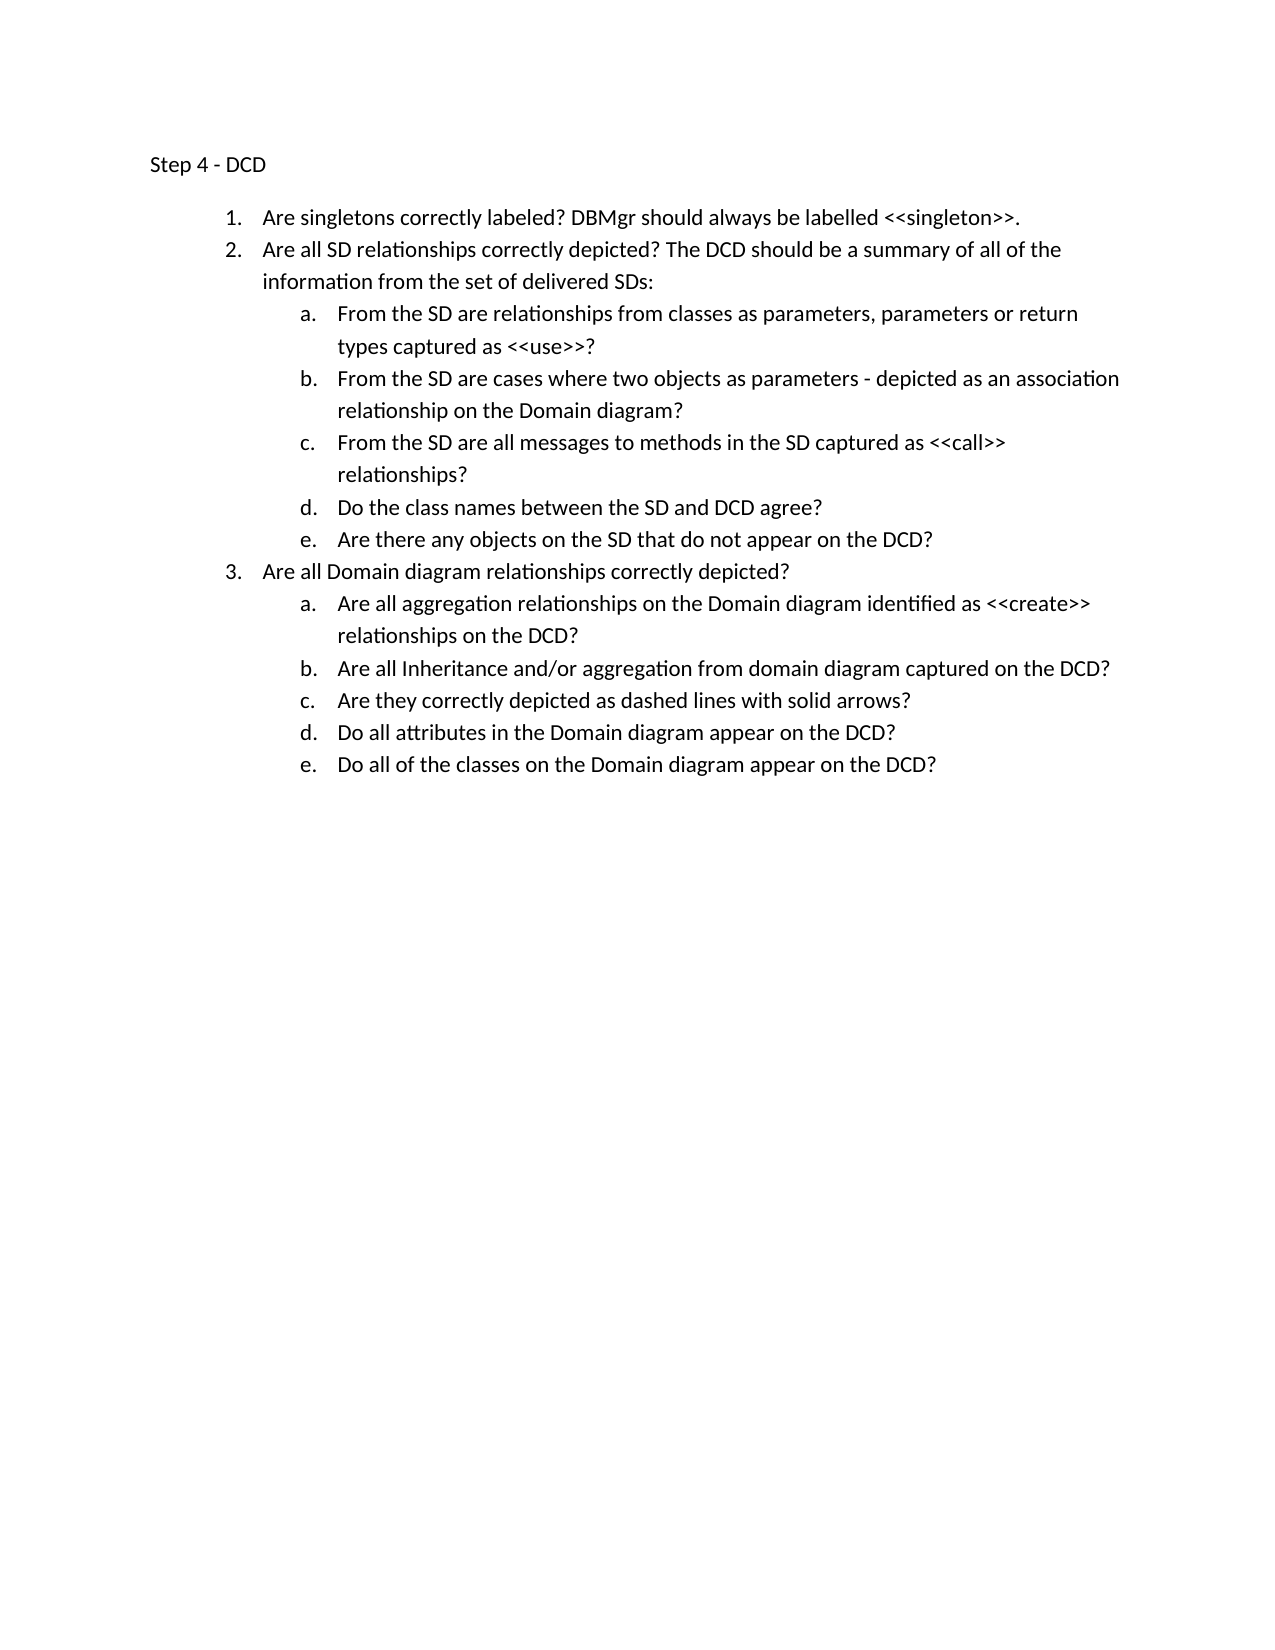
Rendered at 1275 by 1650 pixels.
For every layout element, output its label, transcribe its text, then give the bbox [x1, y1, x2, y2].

list Are there any objects on the SD that do not appear on the DCD? [300, 525, 1125, 553]
text Step 4 - DCD [150, 150, 1125, 178]
list From the SD are all messages to methods in the SD captured as <<call>> relationships? [300, 428, 1125, 488]
list Are all Domain diagram relationships correctly depicted? [225, 557, 1125, 585]
list Do all of the classes on the Domain diagram appear on the DCD? [300, 750, 1125, 778]
list Are singletons correctly labeled? DBMgr should always be labelled <<singleton>>. [225, 203, 1125, 231]
list Are they correctly depicted as dashed lines with solid arrows? [300, 686, 1125, 714]
list Do all attributes in the Domain diagram appear on the DCD? [300, 718, 1125, 746]
list Are all SD relationships correctly depicted? The DCD should be a summary of all of the information from the set of delivered SDs: [225, 235, 1125, 295]
list Do the class names between the SD and DCD agree? [300, 493, 1125, 521]
list From the SD are relationships from classes as parameters, parameters or return types captured as <<use>>? [300, 299, 1125, 360]
list Are all Inheritance and/or aggregation from domain diagram captured on the DCD? [300, 654, 1125, 682]
list Are all aggregation relationships on the Domain diagram identified as <<create>> relationships on the DCD? [300, 589, 1125, 649]
list From the SD are cases where two objects as parameters - depicted as an association relationship on the Domain diagram? [300, 364, 1125, 424]
